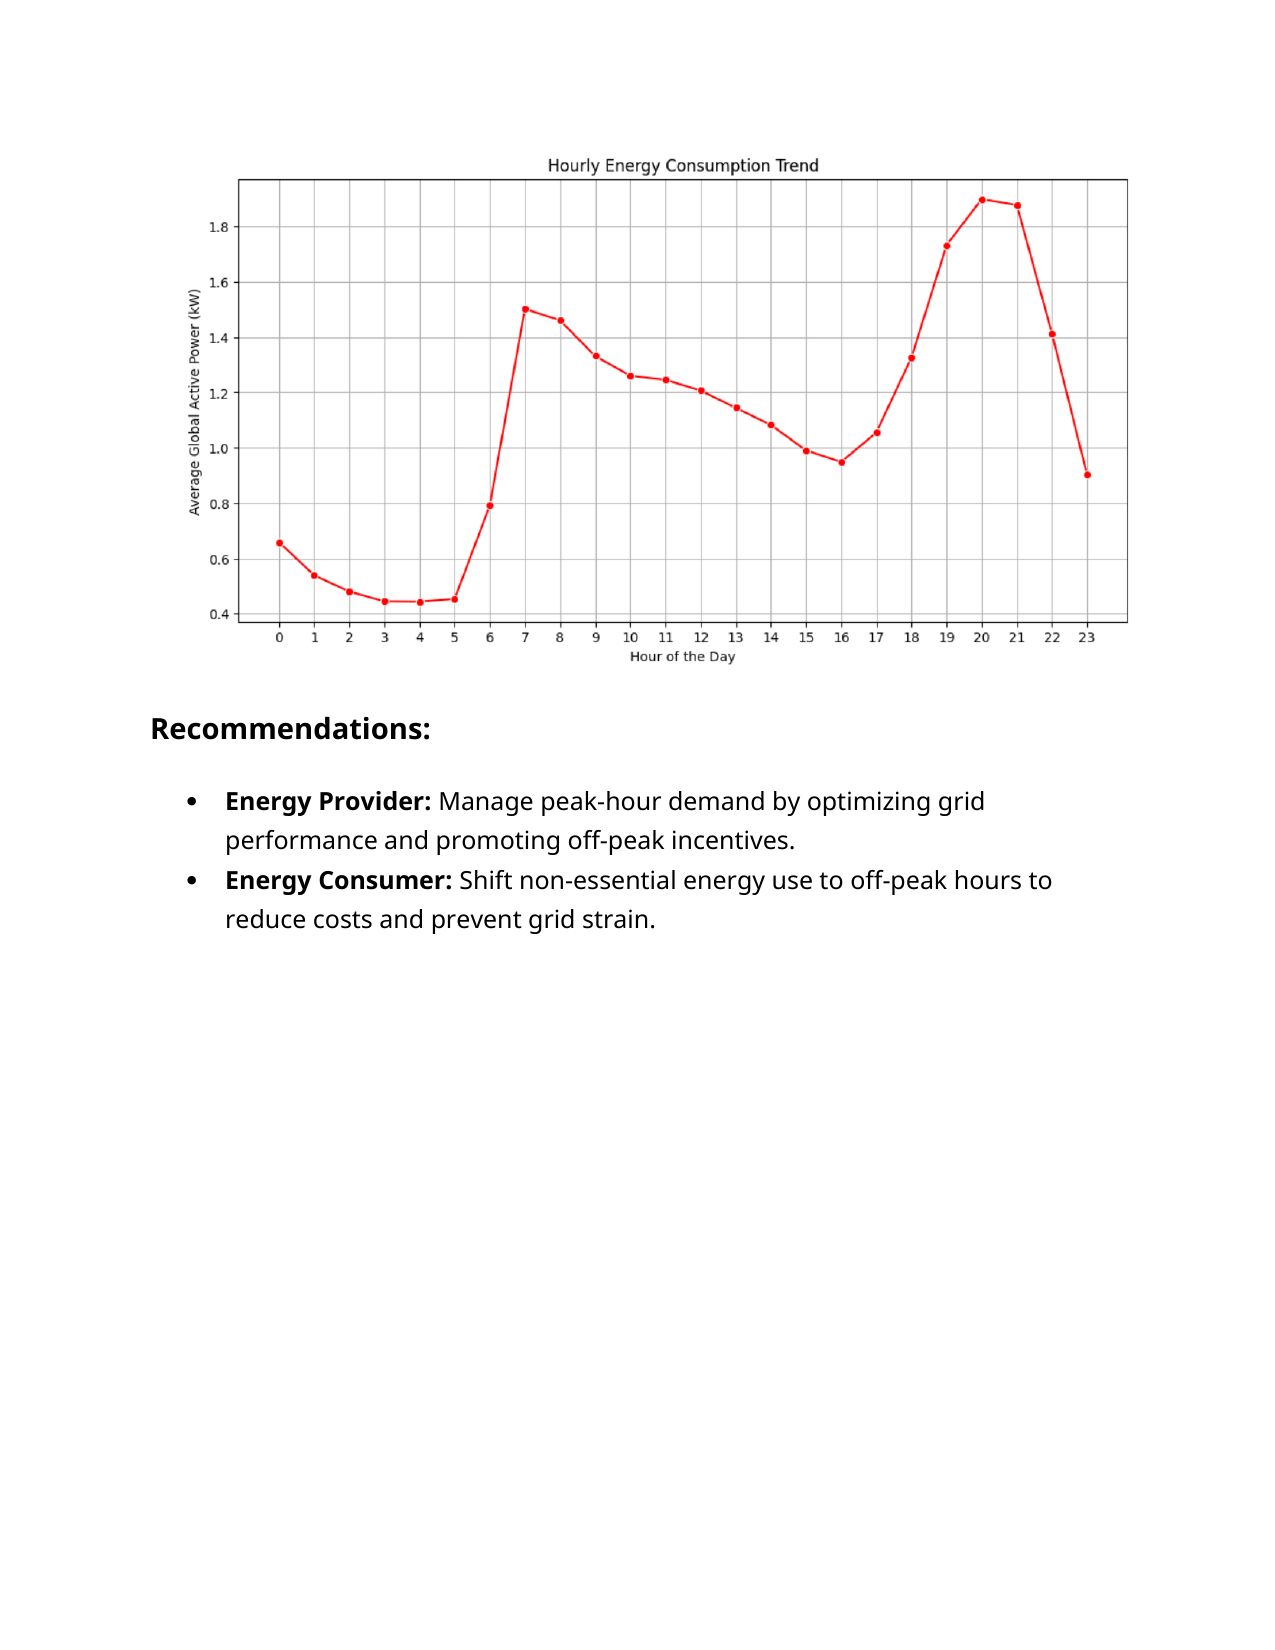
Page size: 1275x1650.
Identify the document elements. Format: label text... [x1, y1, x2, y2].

subtitle Recommendations: [150, 708, 1125, 748]
list Energy Consumer: Shift non-essential energy use to off-peak hours to reduce costs and prevent grid strain. [187, 862, 1125, 936]
list Energy Provider: Manage peak-hour demand by optimizing grid performance and promoting off-peak incentives. [187, 783, 1125, 857]
